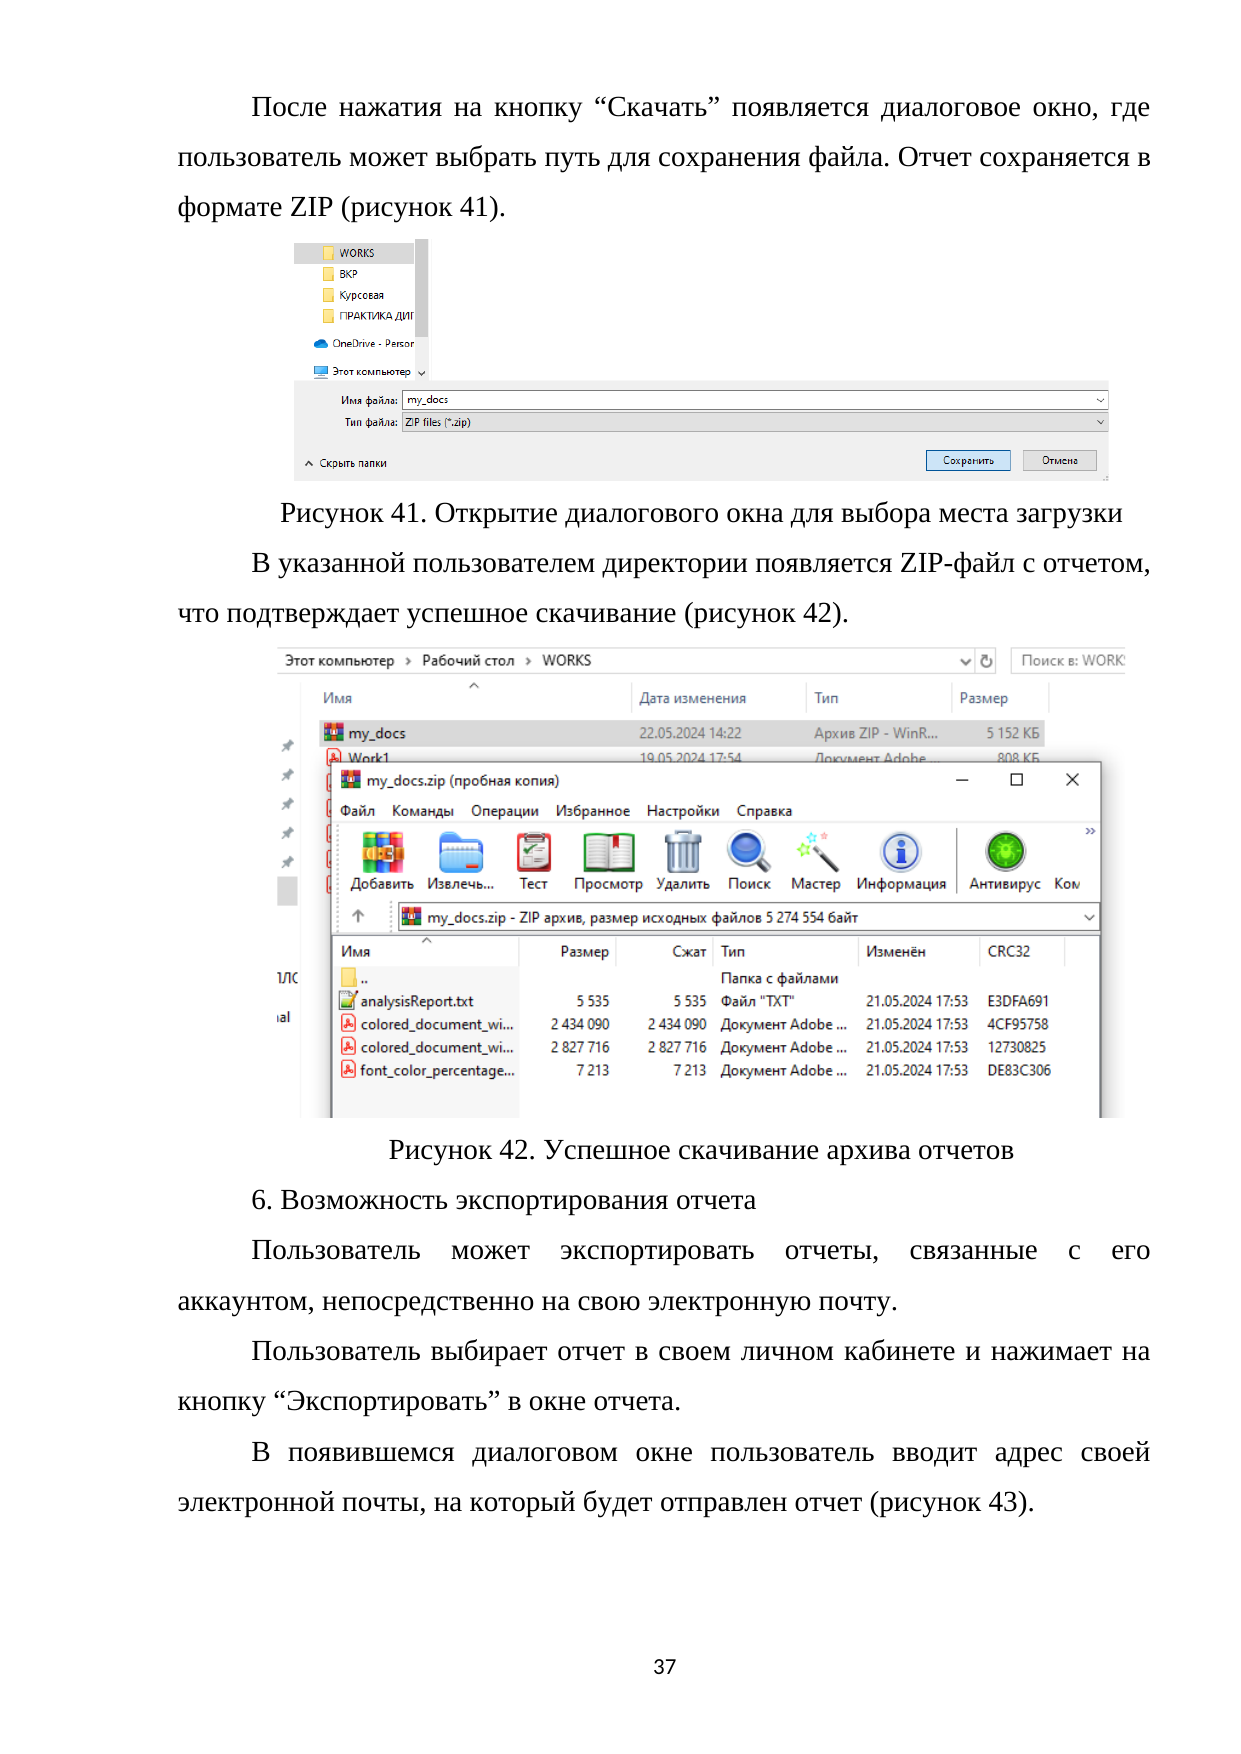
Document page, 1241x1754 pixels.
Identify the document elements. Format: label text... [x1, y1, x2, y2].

text После нажатия на кнопку “Скачать” появляется диалоговое окно, где пользователь может выбрать путь для сохранения файла. Отчет сохраняется в формате ZIP (рисунок 41). [177, 89, 1152, 223]
picture [294, 239, 1109, 481]
text Рисунок 41. Открытие диалогового окна для выбора места загрузки [177, 495, 1152, 528]
text Пользователь выбирает отчет в своем личном кабинете и нажимает на кнопку “Экспортировать” в окне отчета. [177, 1333, 1152, 1417]
text В указанной пользователем директории появляется ZIP-файл с отчетом, что подтверждает успешное скачивание (рисунок 42). [177, 545, 1152, 629]
picture [277, 645, 1126, 1118]
text В появившемся диалоговом окне пользователь вводит адрес своей электронной почты, на который будет отправлен отчет (рисунок 43). [177, 1434, 1152, 1518]
text Рисунок 42. Успешное скачивание архива отчетов [177, 1132, 1152, 1165]
text Пользователь может экспортировать отчеты, связанные с его аккаунтом, непосредственно на свою электронную почту. [177, 1232, 1152, 1316]
text 6. Возможность экспортирования отчета [177, 1182, 1152, 1216]
